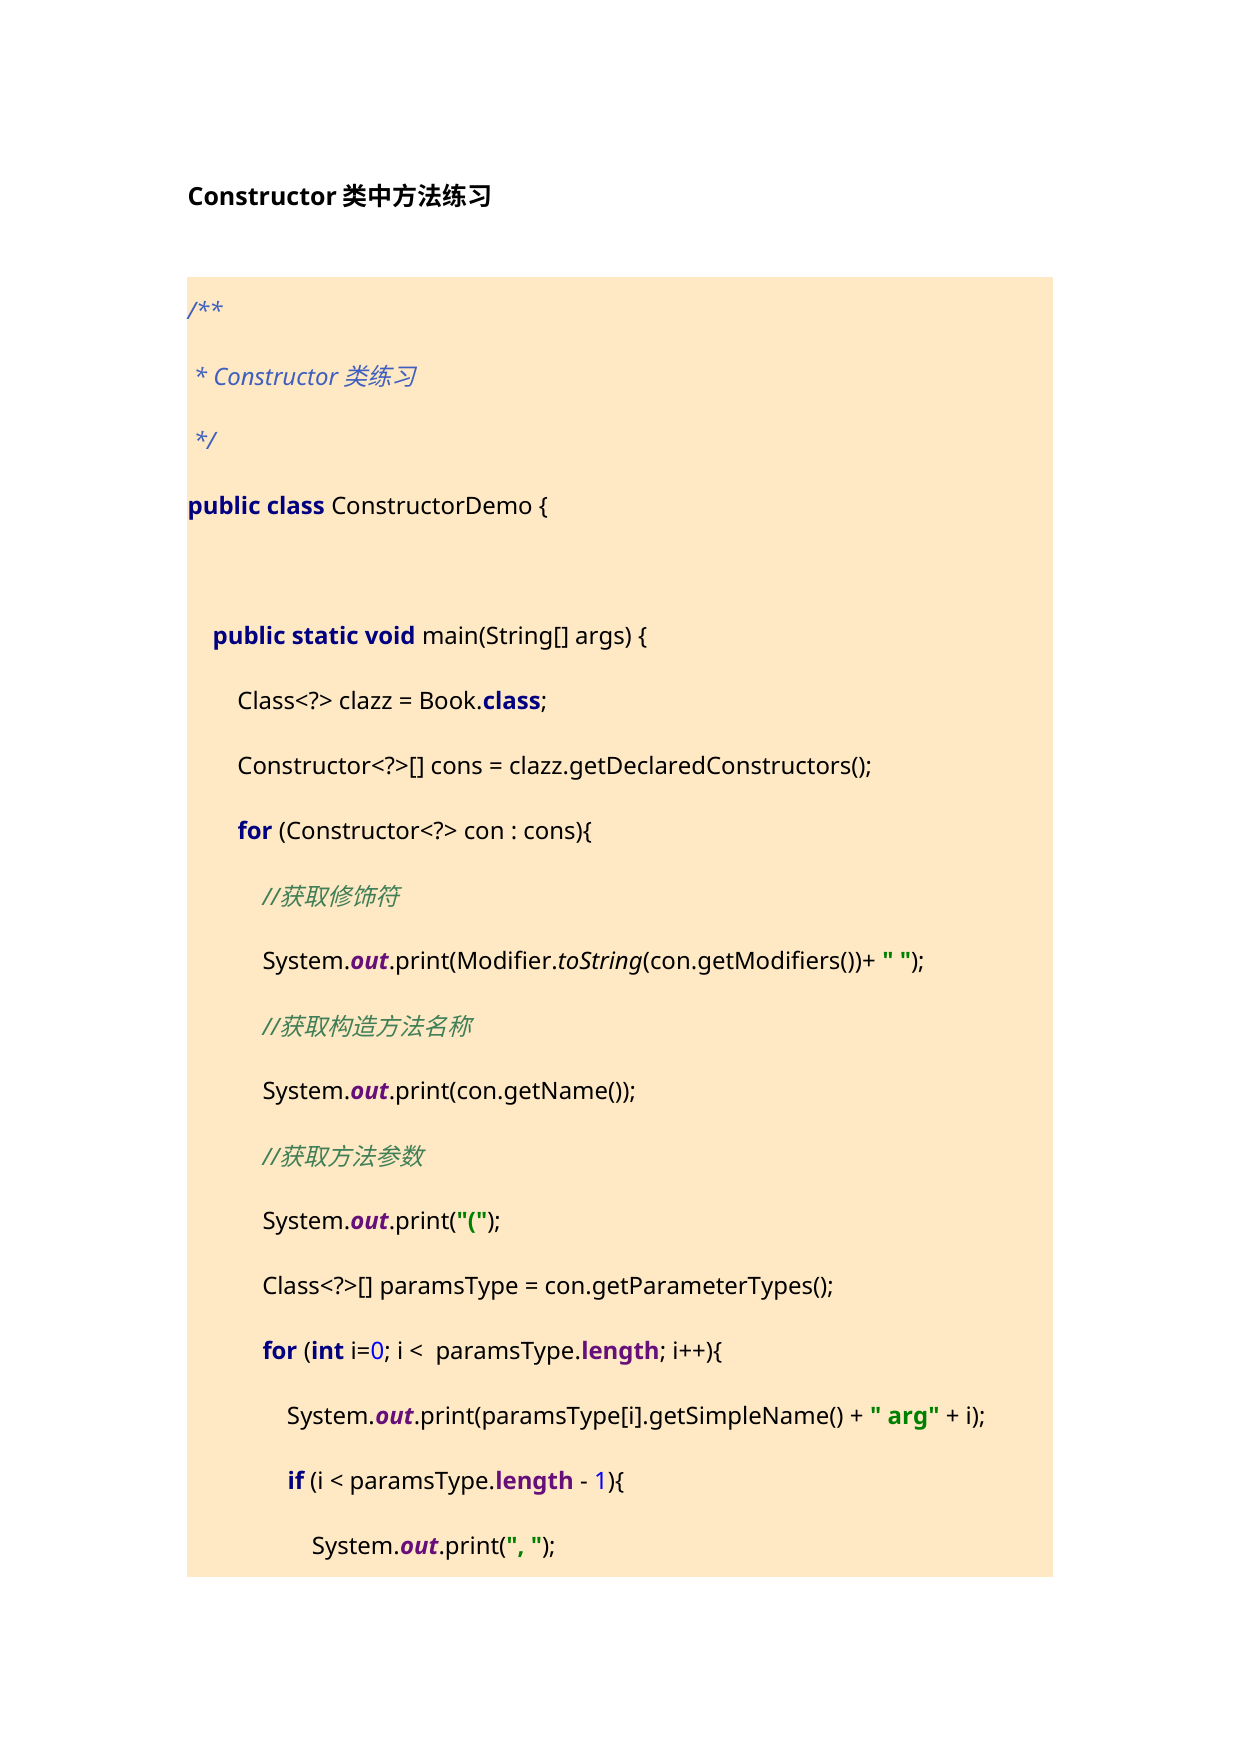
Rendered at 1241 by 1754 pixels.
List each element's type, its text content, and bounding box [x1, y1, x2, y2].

subtitle Constructor类中方法练习 [187, 162, 1053, 227]
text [187, 277, 1053, 1577]
